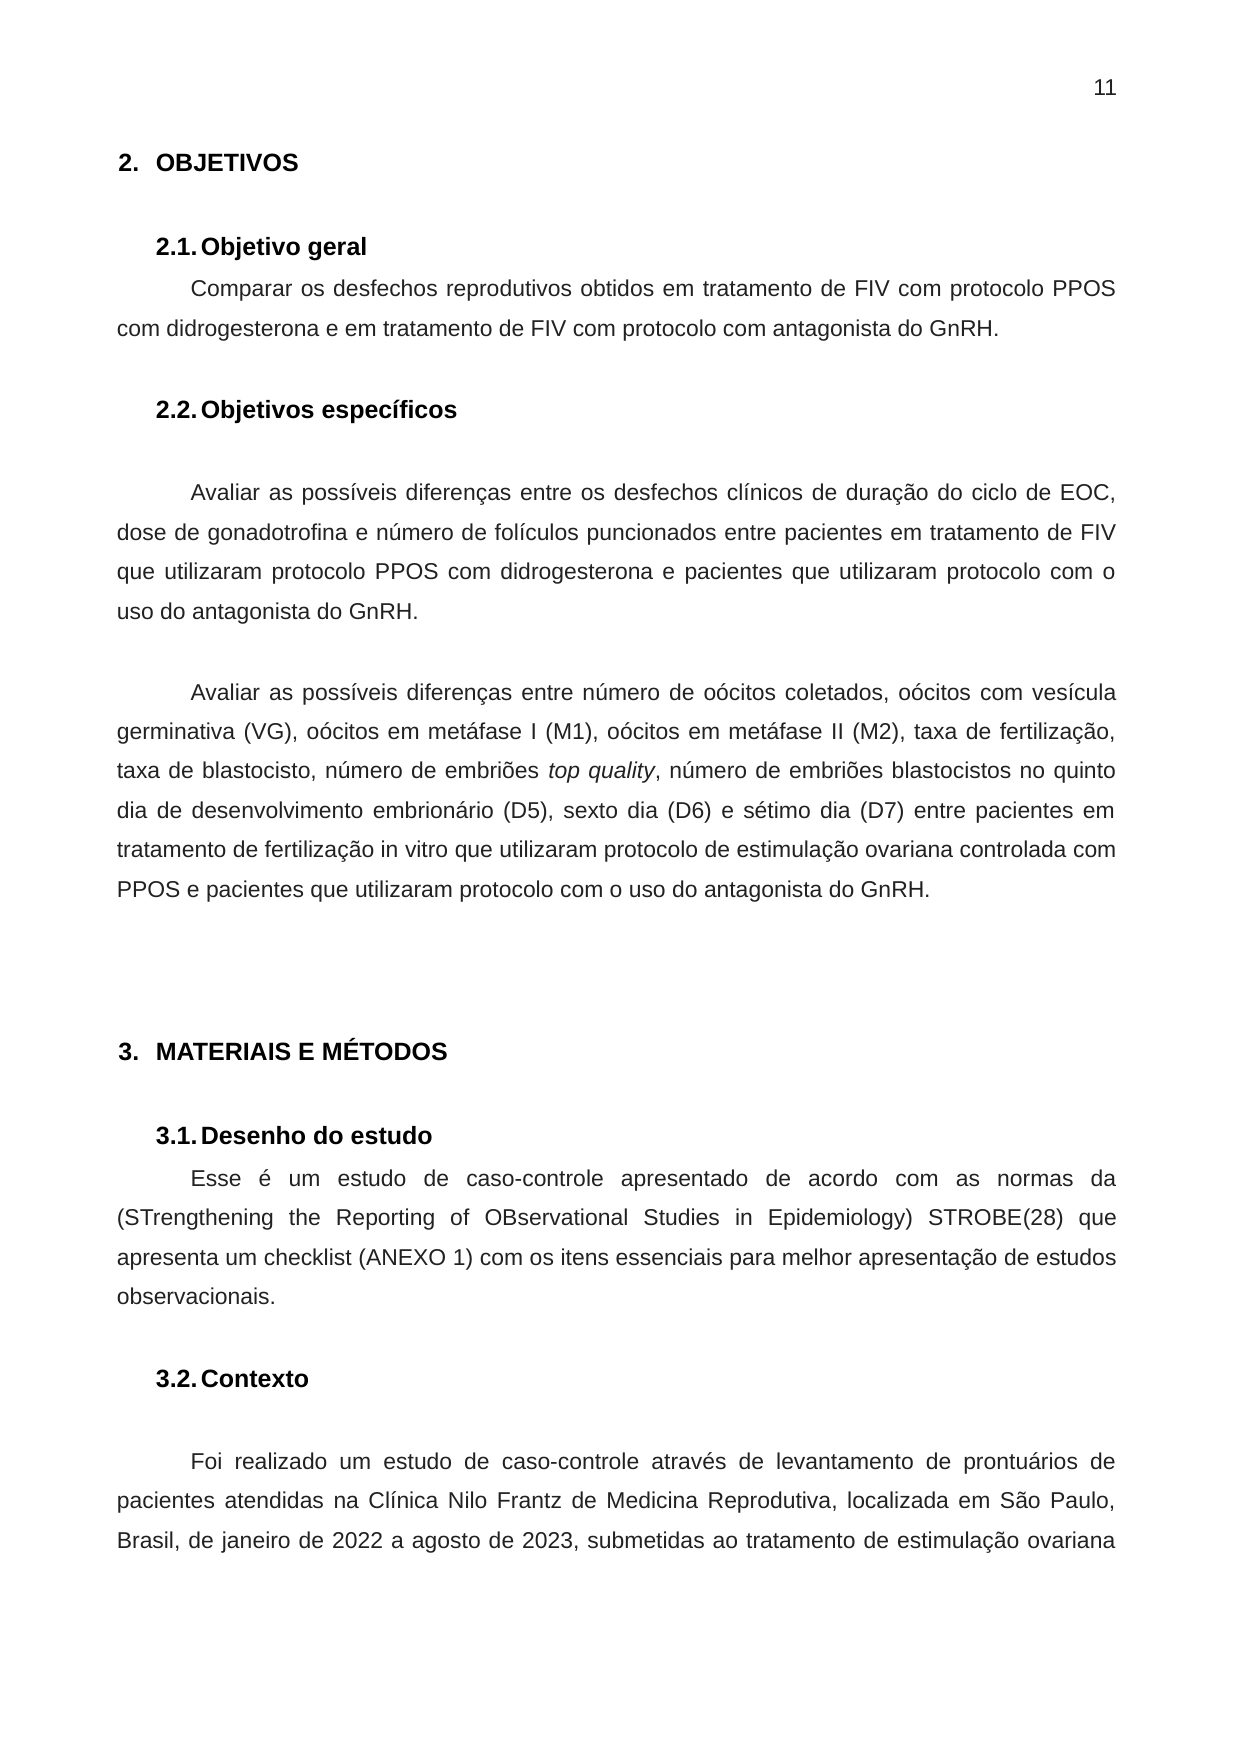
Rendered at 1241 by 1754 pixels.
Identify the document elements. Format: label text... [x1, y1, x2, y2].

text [117, 1448, 1117, 1553]
subtitle OBJETIVOS [118, 148, 1122, 176]
subtitle Desenho do estudo [156, 1121, 1115, 1150]
subtitle MATERIAIS E MÉTODOS [118, 1037, 1122, 1066]
subtitle Contexto [156, 1364, 1115, 1392]
subtitle Objetivo geral [156, 232, 1115, 260]
text Comparar os desfechos reprodutivos obtidos em tratamento de FIV com protocolo PPOS com didrogesterona e em tratamento de FIV com protocolo com antagonista do GnRH. [117, 275, 1117, 341]
text Esse é um estudo de caso-controle apresentado de acordo com as normas da (STrengthening the Reporting of OBservational Studies in Epidemiology) STROBE(28) que apresenta um checklist (ANEXO 1) com os itens essenciais para melhor apresentação de estudos observacionais. [117, 1165, 1117, 1309]
text Avaliar as possíveis diferenças entre número de oócitos coletados, oócitos com vesícula germinativa (VG), oócitos em metáfase I (M1), oócitos em metáfase II (M2), taxa de fertilização, taxa de blastocisto, número de embriões top quality, número de embriões blastocistos no quinto dia de desenvolvimento embrionário (D5), sexto dia (D6) e sétimo dia (D7) entre pacientes em tratamento de fertilização in vitro que utilizaram protocolo de estimulação ovariana controlada com PPOS e pacientes que utilizaram protocolo com o uso do antagonista do GnRH. [117, 678, 1117, 902]
text Avaliar as possíveis diferenças entre os desfechos clínicos de duração do ciclo de EOC, dose de gonadotrofina e número de folículos puncionados entre pacientes em tratamento de FIV que utilizaram protocolo PPOS com didrogesterona e pacientes que utilizaram protocolo com o uso do antagonista do GnRH. [117, 479, 1117, 624]
subtitle Objetivos específicos [156, 395, 1115, 424]
